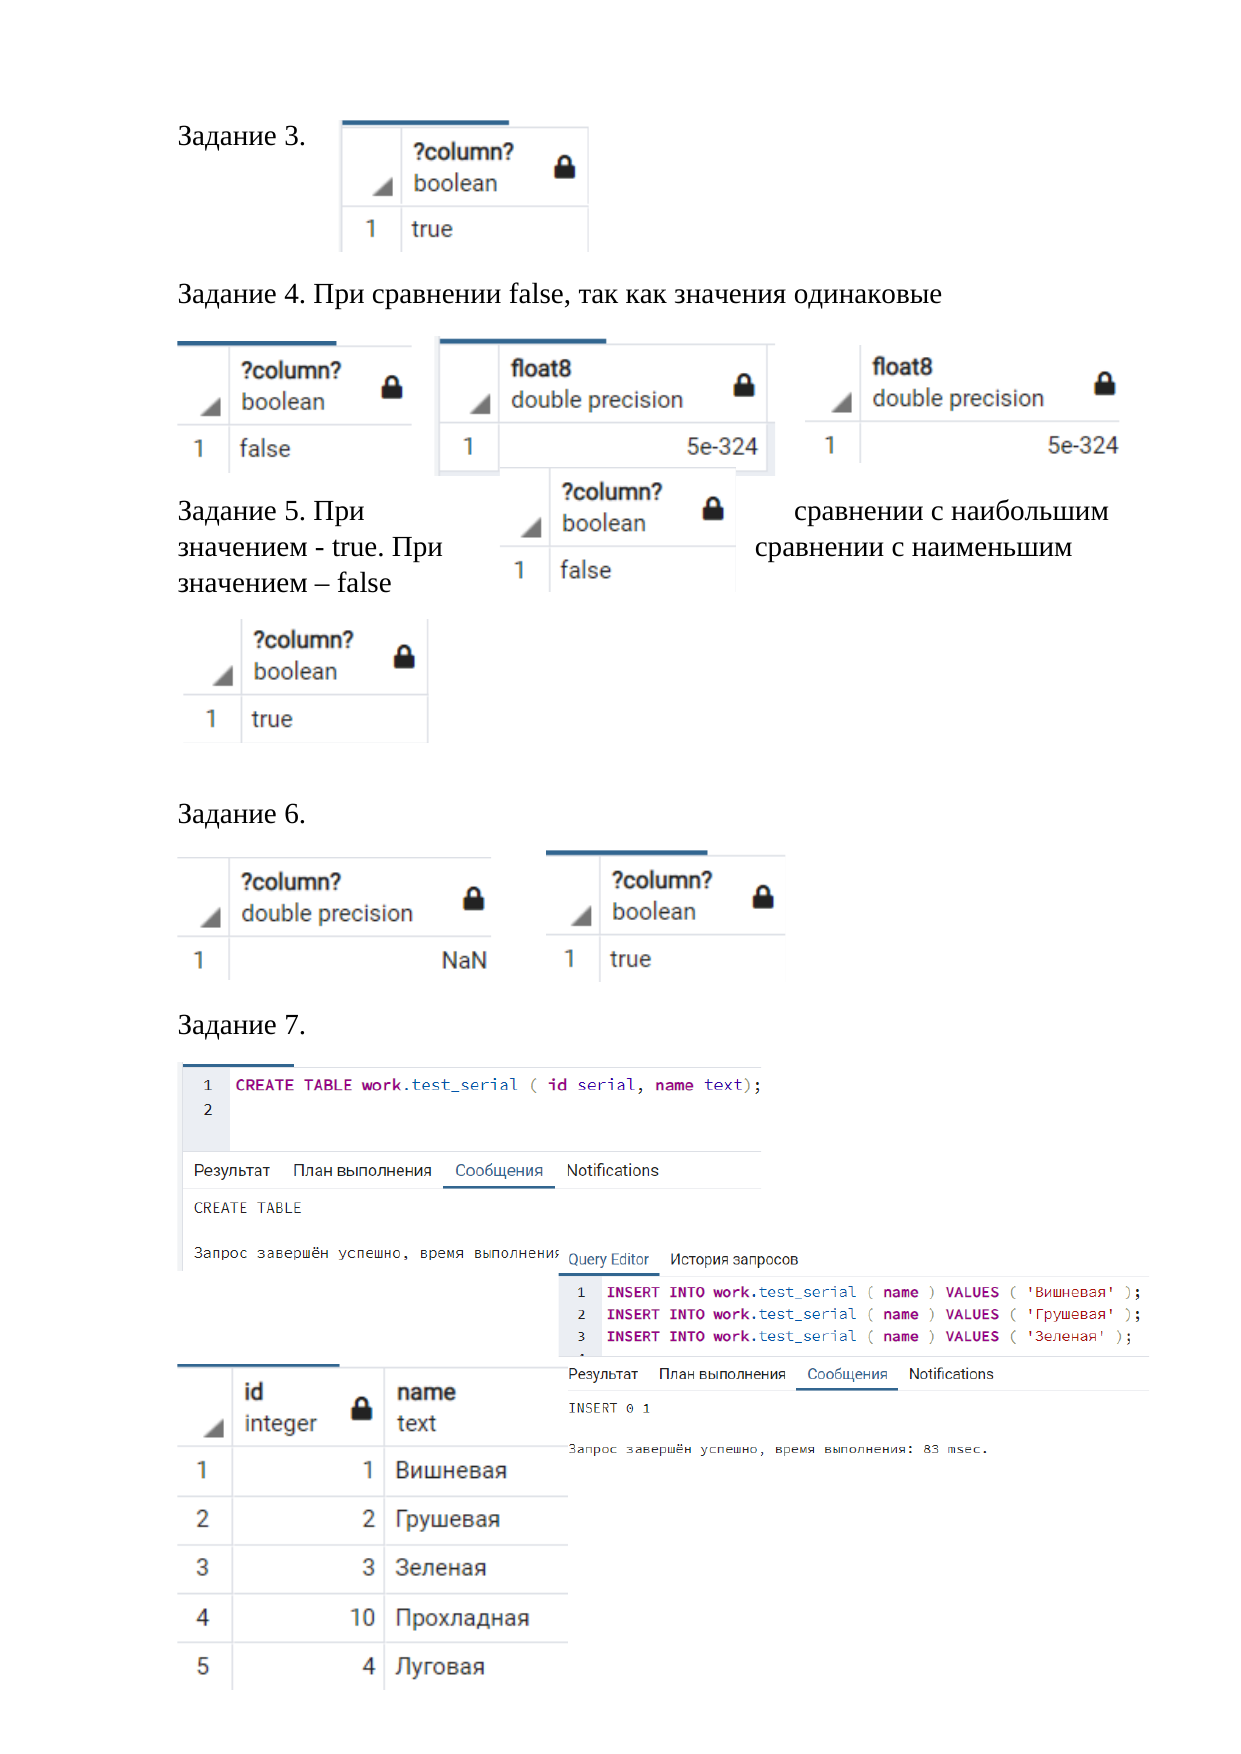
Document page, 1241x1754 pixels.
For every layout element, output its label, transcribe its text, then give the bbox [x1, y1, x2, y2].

text Задание 3. [177, 118, 1152, 152]
picture [183, 619, 429, 743]
picture [177, 1062, 1149, 1690]
text Задание 4. При сравнении false, так как значения одинаковые [177, 277, 1152, 310]
text Задание 6. [177, 796, 1152, 829]
picture [434, 336, 775, 592]
picture [177, 341, 412, 473]
text Задание 7. [177, 1007, 1152, 1041]
picture [546, 849, 786, 982]
picture [338, 120, 589, 252]
picture [805, 345, 1120, 463]
picture [177, 857, 492, 980]
